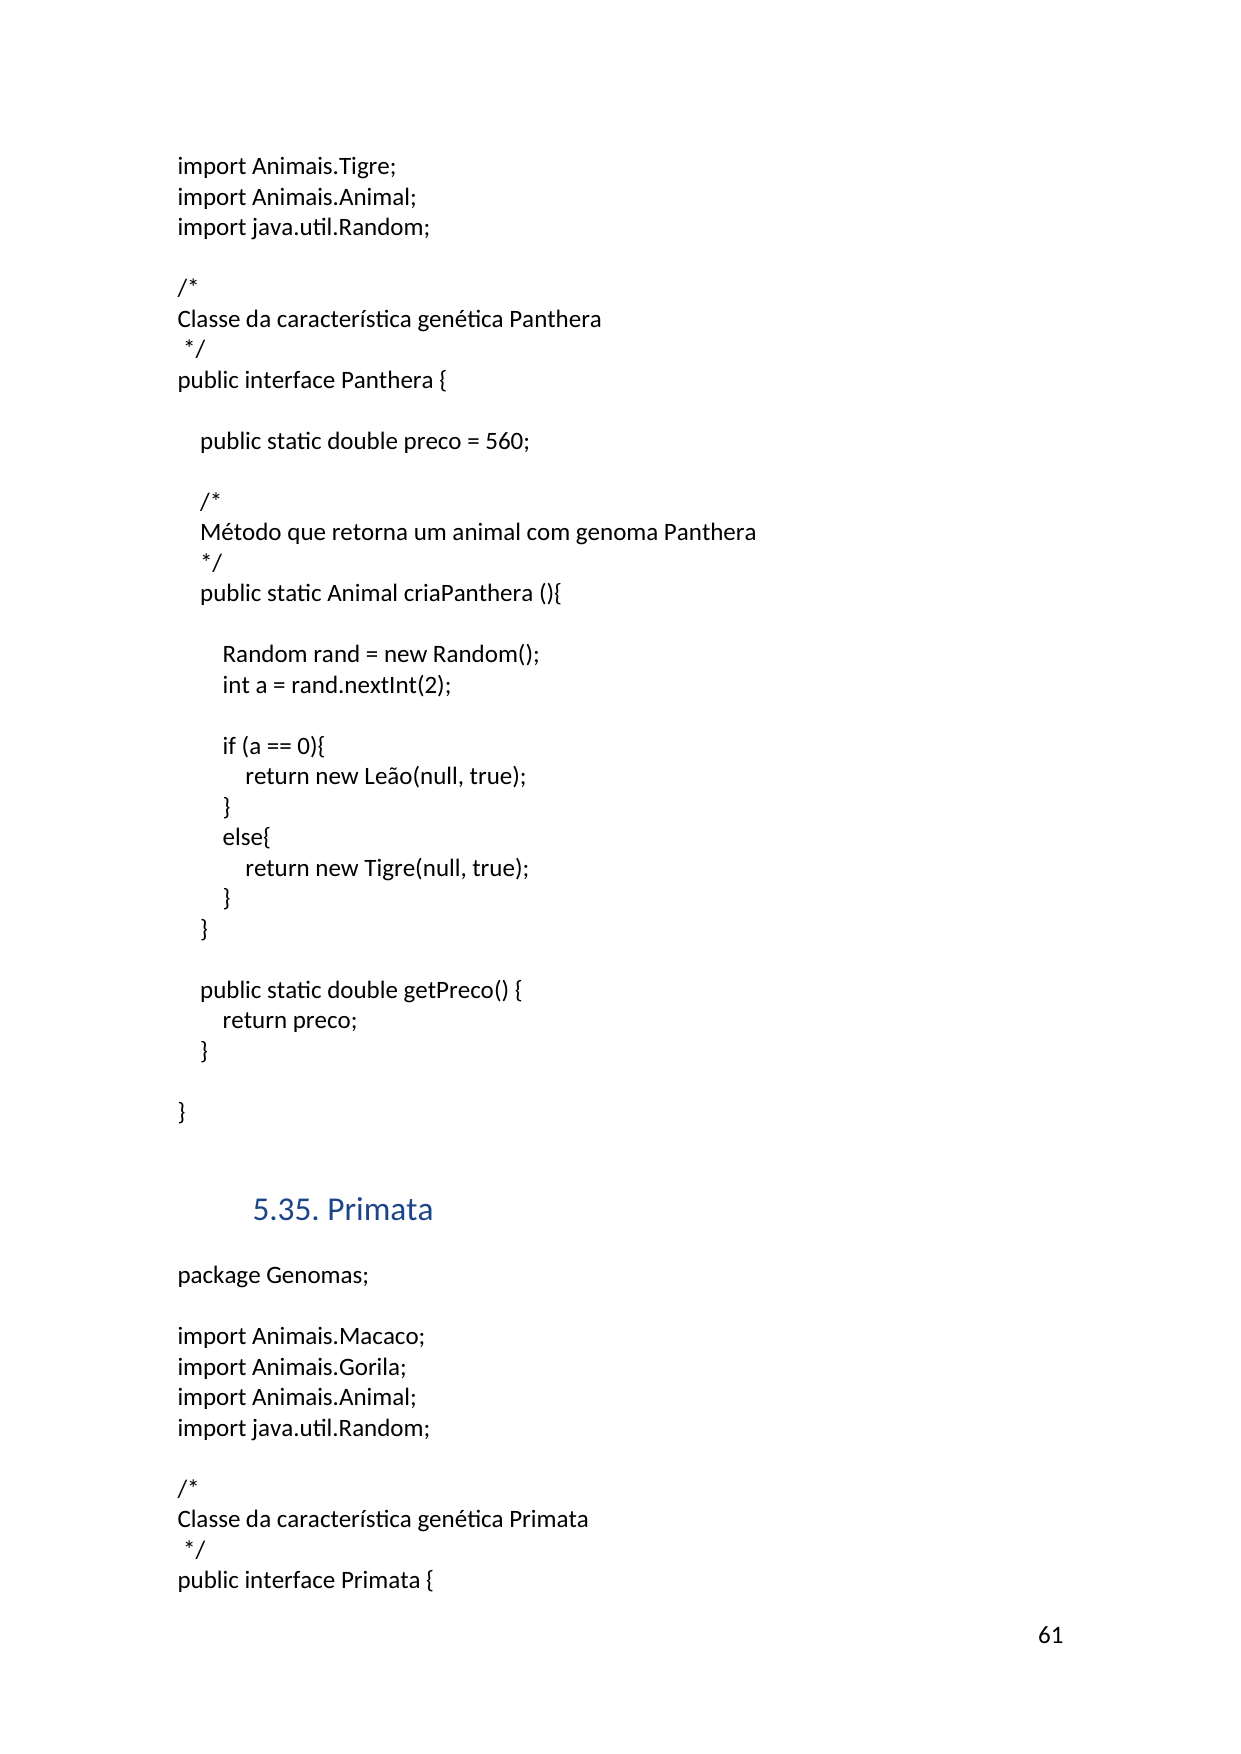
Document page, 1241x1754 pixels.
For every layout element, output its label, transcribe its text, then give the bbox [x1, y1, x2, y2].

text public static Animal criaPanthera (){ [177, 577, 1063, 608]
text } [177, 1035, 1063, 1066]
text int a = rand.nextInt(2); [177, 669, 1063, 699]
text /* [177, 272, 1063, 303]
text import java.util.Random; [177, 211, 1063, 242]
text Random rand = new Random(); [177, 638, 1063, 669]
text return preco; [177, 1005, 1063, 1035]
text import Animais.Animal; [177, 1381, 1063, 1412]
text */ [177, 1534, 1063, 1564]
text /* [177, 486, 1063, 516]
text Classe da característica genética Panthera [177, 303, 1063, 333]
subtitle 5.35. Primata [252, 1188, 1063, 1228]
text return new Leão(null, true); [177, 761, 1063, 791]
text public static double getPreco() { [177, 974, 1063, 1005]
text public interface Primata { [177, 1564, 1063, 1595]
text public static double preco = 560; [177, 425, 1063, 455]
text import Animais.Gorila; [177, 1351, 1063, 1381]
text import Animais.Macaco; [177, 1320, 1063, 1351]
text } [177, 913, 1063, 944]
text Classe da característica genética Primata [177, 1503, 1063, 1534]
text */ [177, 333, 1063, 364]
text import Animais.Tigre; [177, 150, 1063, 181]
text } [177, 883, 1063, 913]
text } [177, 1096, 1063, 1127]
text if (a == 0){ [177, 730, 1063, 761]
text public interface Panthera { [177, 364, 1063, 394]
text import java.util.Random; [177, 1412, 1063, 1442]
text else{ [177, 822, 1063, 852]
text package Genomas; [177, 1259, 1063, 1289]
text /* [177, 1473, 1063, 1503]
text import Animais.Animal; [177, 181, 1063, 211]
text Método que retorna um animal com genoma Panthera [177, 516, 1063, 547]
text } [177, 791, 1063, 822]
text return new Tigre(null, true); [177, 852, 1063, 883]
text */ [177, 547, 1063, 577]
